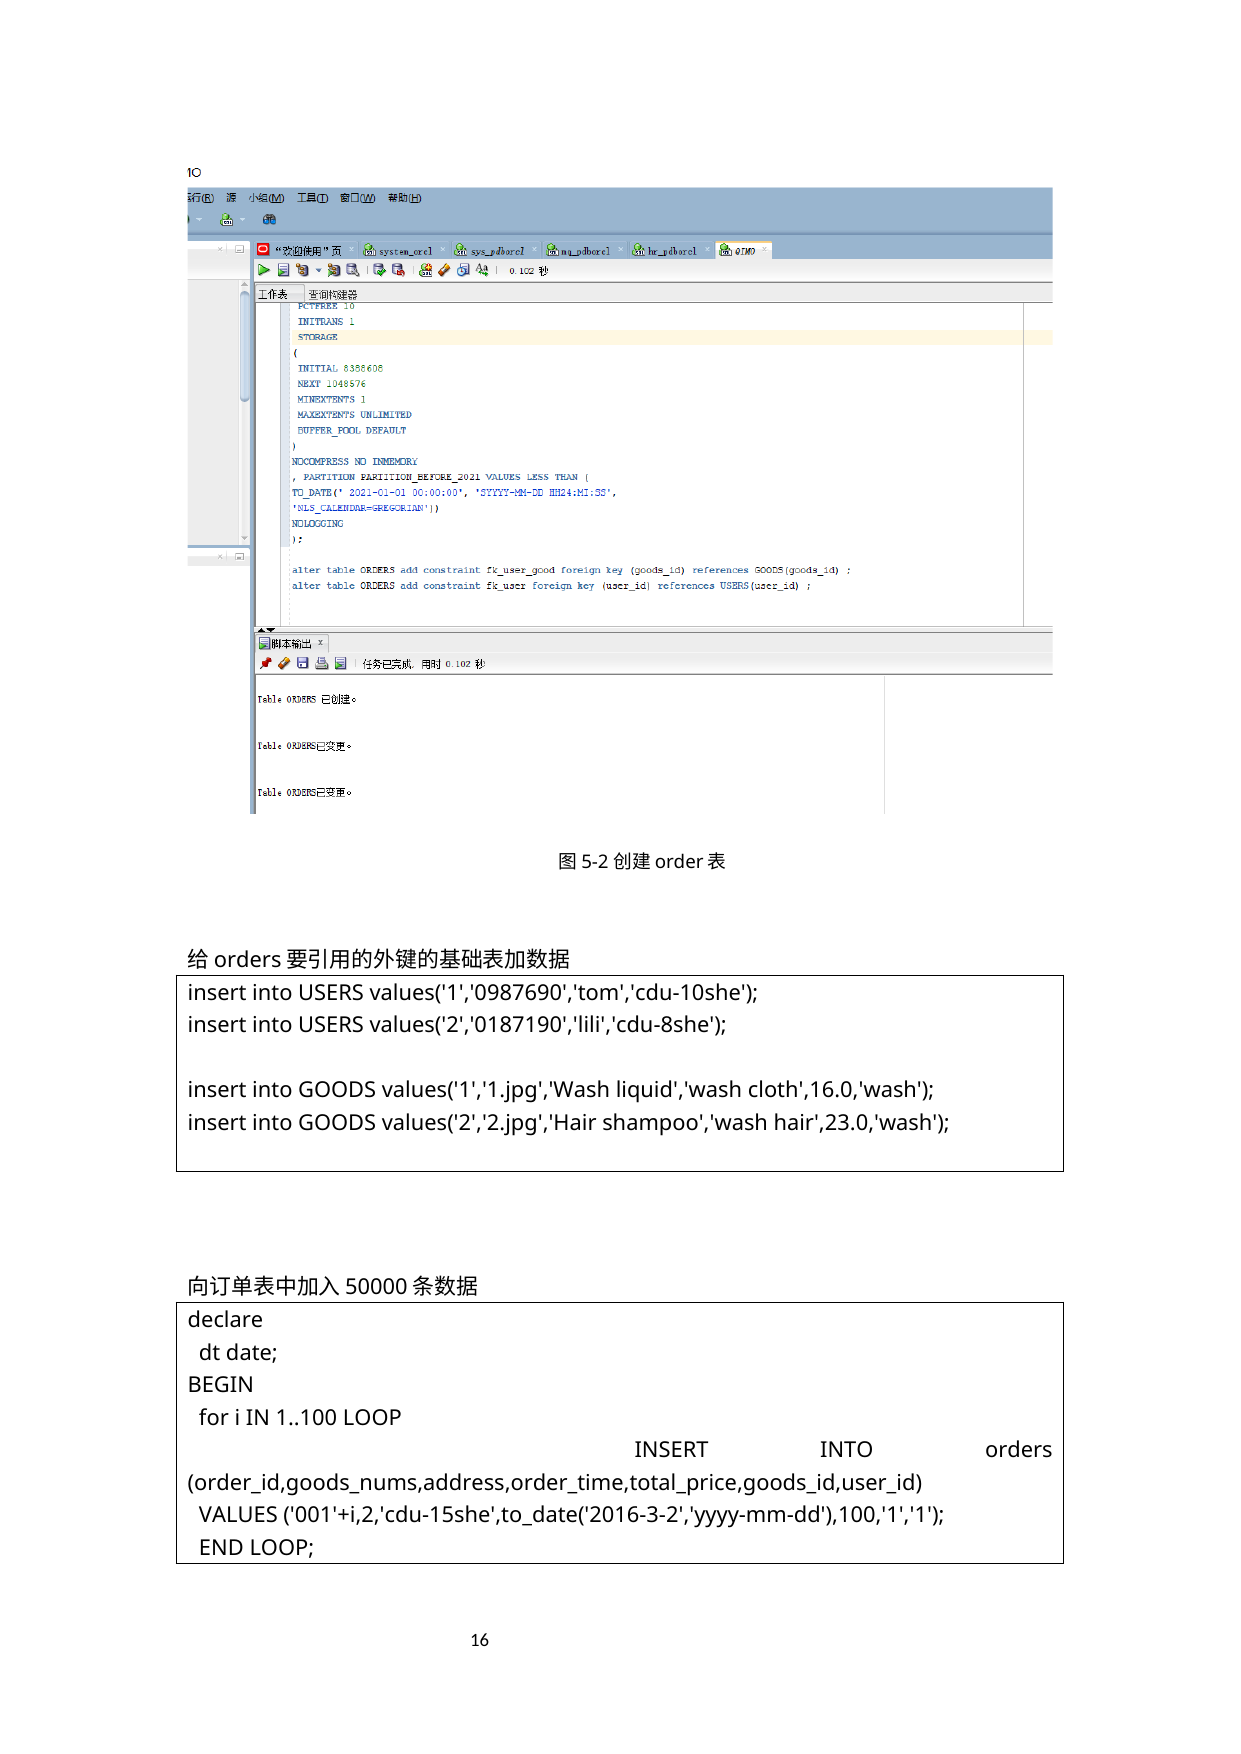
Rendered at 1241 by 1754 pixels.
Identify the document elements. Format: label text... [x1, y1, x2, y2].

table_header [177, 1303, 1063, 1563]
table_header insert into USERS values('1','0987690','tom','cdu-10she'); insert into USERS values('2','0187190','lili','cdu-8she'); insert into GOODS values('1','1.jpg','Wash liquid','wash cloth',16.0,'wash'); insert into GOODS values('2','2.jpg','Hair shampoo','wash hair',23.0,'wash'); [177, 976, 1063, 1171]
picture [187, 162, 1053, 814]
text 给orders要引用的外键的基础表加数据 [187, 942, 1053, 974]
text 向订单表中加入50000条数据 [187, 1269, 1053, 1302]
text 图 5-2 创建order表 [187, 844, 1053, 877]
